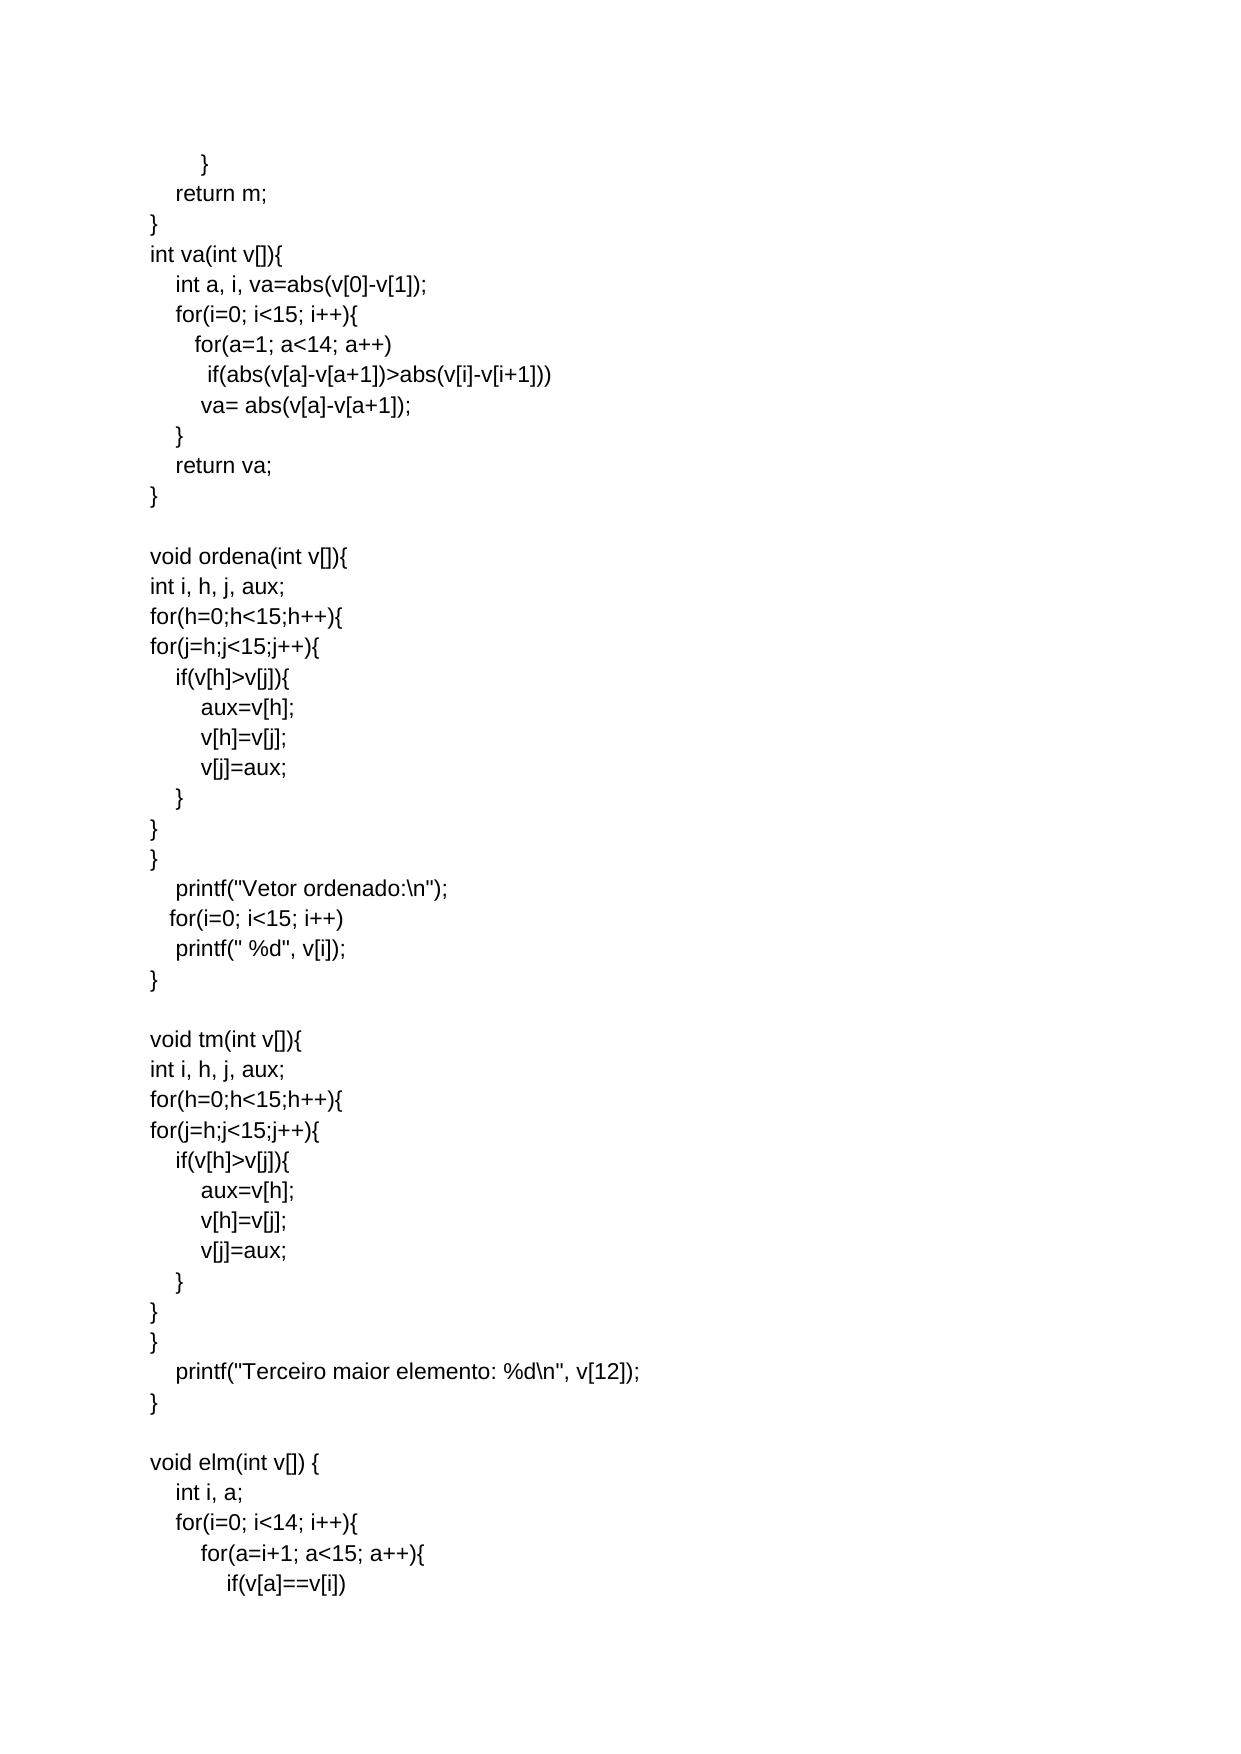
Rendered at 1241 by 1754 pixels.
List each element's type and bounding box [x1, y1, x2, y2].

text [150, 150, 1090, 1596]
